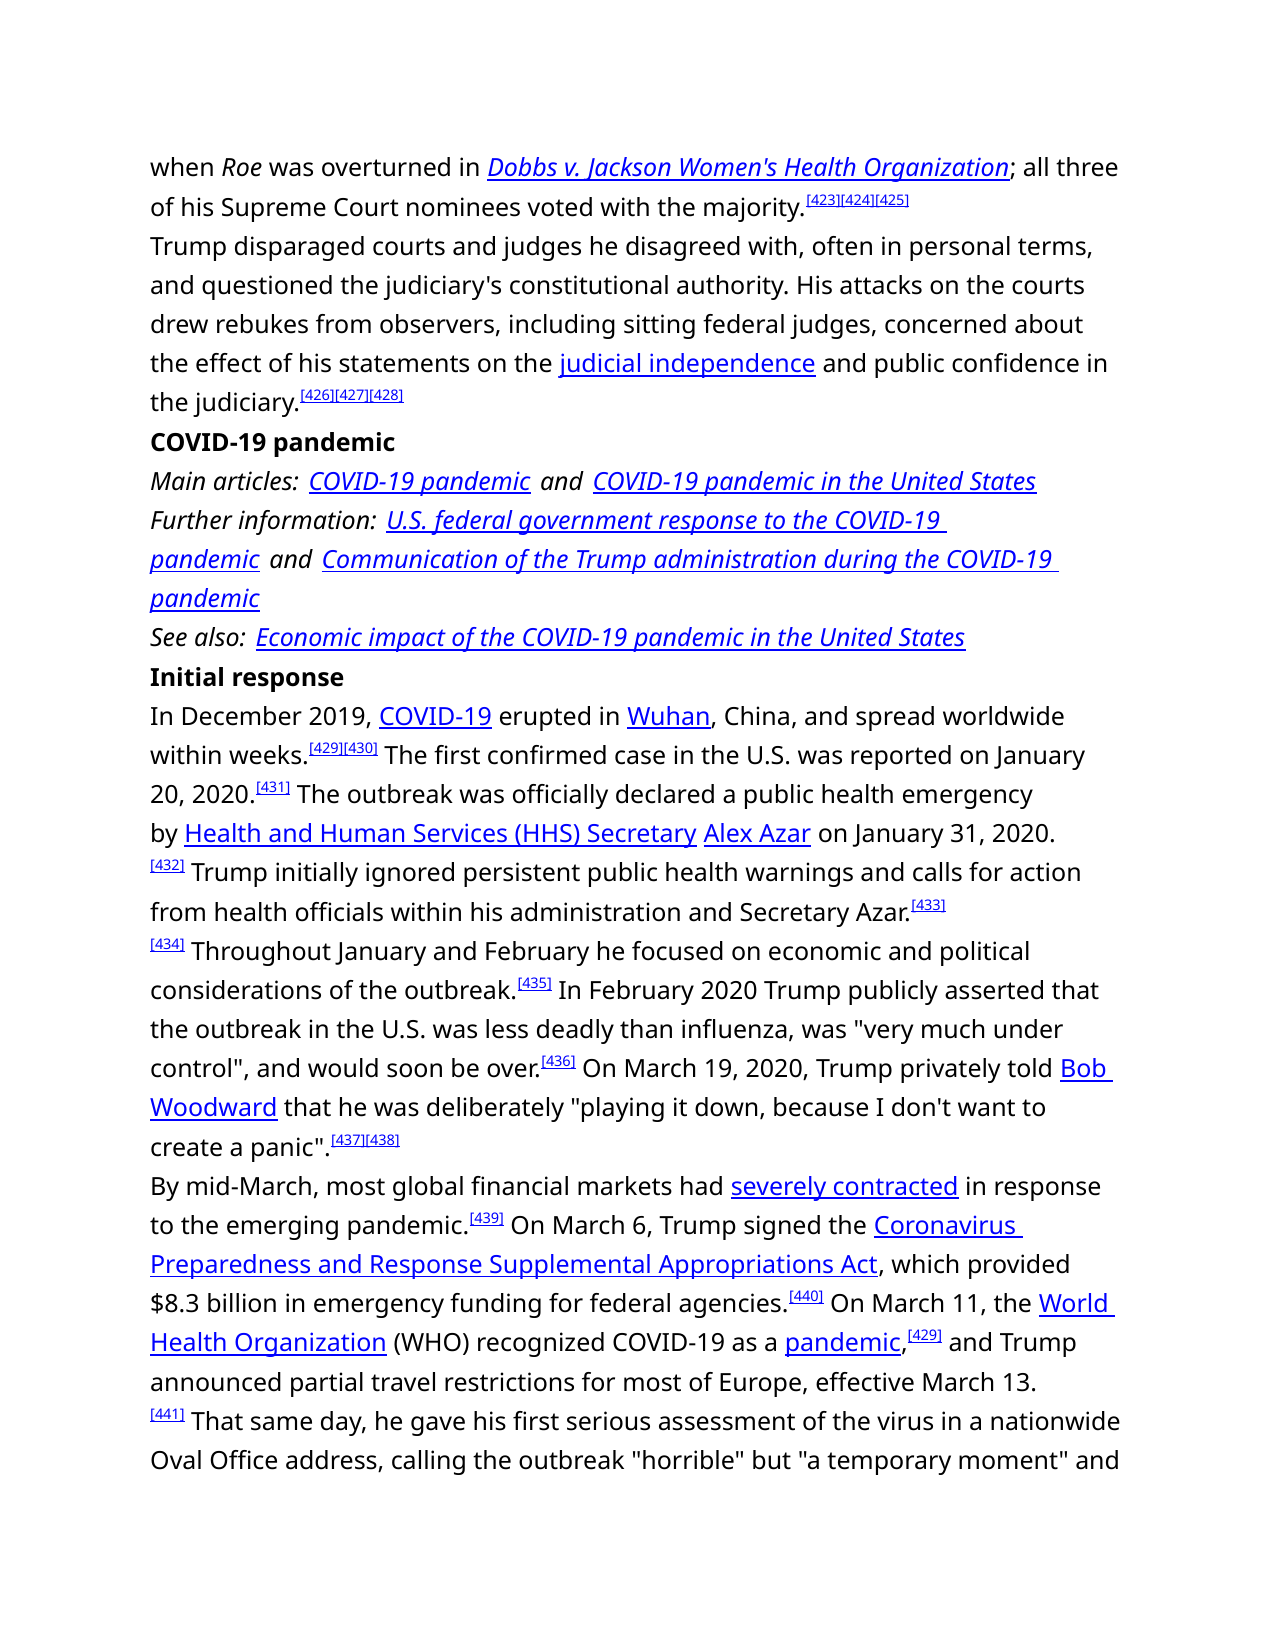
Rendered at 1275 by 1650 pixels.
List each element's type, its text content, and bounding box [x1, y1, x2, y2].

text Main articles: COVID-19 pandemic and COVID-19 pandemic in the United States [150, 463, 1125, 497]
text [150, 150, 1125, 223]
text See also: Economic impact of the COVID-19 pandemic in the United States [150, 620, 1125, 654]
text COVID-19 pandemic [150, 424, 1125, 458]
text Initial response [150, 659, 1125, 693]
text Trump disparaged courts and judges he disagreed with, often in personal terms, and questioned the judiciary's constitutional authority. His attacks on the courts drew rebukes from observers, including sitting federal judges, concerned about the effect of his statements on the judicial independence and public confidence in the judiciary.[426][427][428] [150, 228, 1125, 419]
text Further information: U.S. federal government response to the COVID-19 pandemic and Communication of the Trump administration during the COVID-19 pandemic [150, 502, 1125, 615]
text In December 2019, COVID-19 erupted in Wuhan, China, and spread worldwide within weeks.[429][430] The first confirmed case in the U.S. was reported on January 20, 2020.[431] The outbreak was officially declared a public health emergency by Health and Human Services (HHS) Secretary Alex Azar on January 31, 2020.[432] Trump initially ignored persistent public health warnings and calls for action from health officials within his administration and Secretary Azar.[433][434] Throughout January and February he focused on economic and political considerations of the outbreak.[435] In February 2020 Trump publicly asserted that the outbreak in the U.S. was less deadly than influenza, was "very much under control", and would soon be over.[436] On March 19, 2020, Trump privately told Bob Woodward that he was deliberately "playing it down, because I don't want to create a panic".[437][438] [150, 698, 1125, 1163]
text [150, 1168, 1125, 1477]
